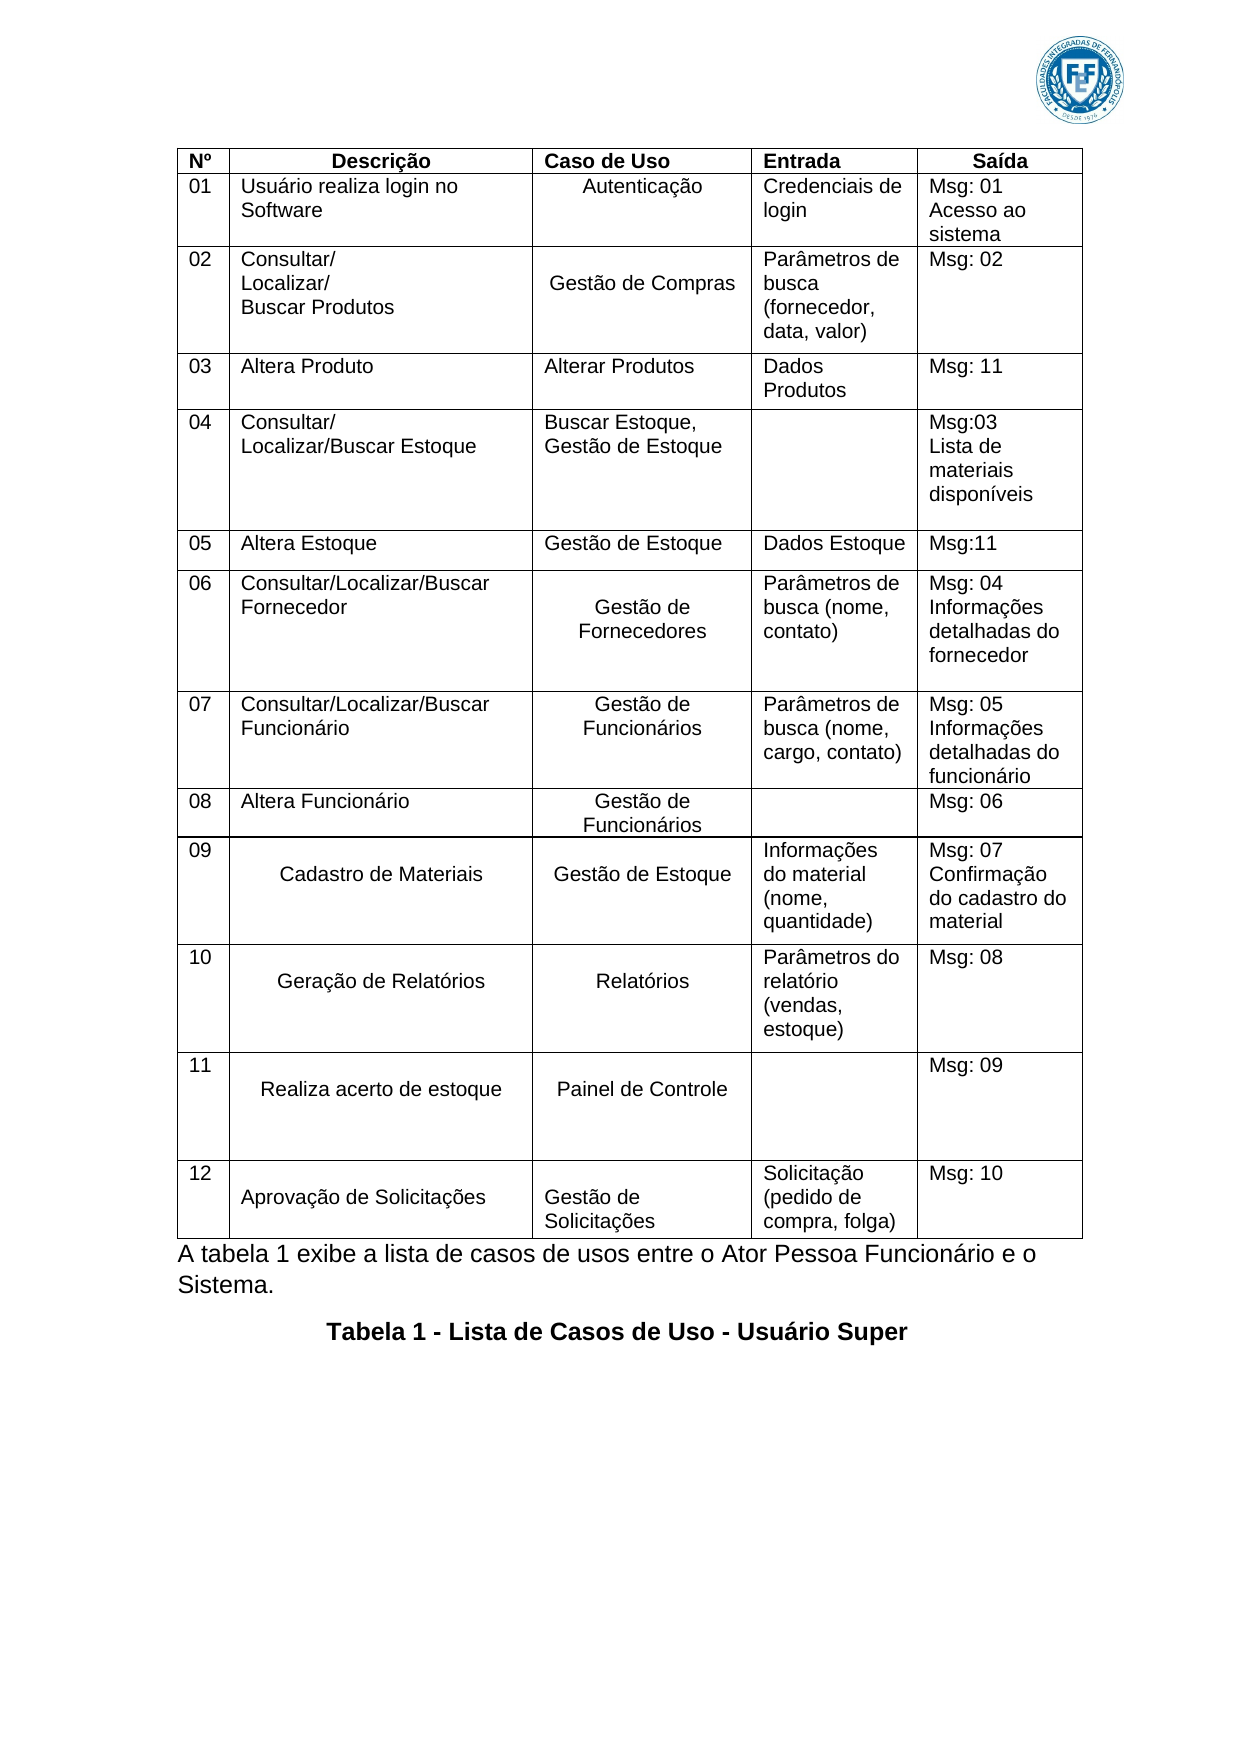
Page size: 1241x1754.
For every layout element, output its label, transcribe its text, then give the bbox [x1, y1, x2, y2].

table_cell Gestão de Estoque [533, 531, 751, 570]
table_cell Parâmetros de busca (fornecedor, data, valor) [752, 247, 917, 353]
table_cell Consultar/ Localizar/ Buscar Produtos [230, 247, 532, 353]
table_cell 03 [178, 354, 229, 409]
table_cell Parâmetros do relatório (vendas, estoque) [752, 945, 917, 1052]
table_cell Consultar/Localizar/Buscar Funcionário [230, 692, 532, 787]
text Tabela 1 - Lista de Casos de Uso - Usuário Super [202, 1317, 1033, 1346]
table_cell 12 [178, 1161, 229, 1237]
table_cell Saída [918, 149, 1082, 173]
table_cell Msg: 09 [918, 1053, 1082, 1159]
table_cell Msg: 05 Informações detalhadas do funcionário [918, 692, 1082, 787]
table_cell Parâmetros de busca (nome, cargo, contato) [752, 692, 917, 787]
table_cell Aprovação de Solicitações [230, 1161, 532, 1237]
table_cell 11 [178, 1053, 229, 1159]
table_cell Autenticação [533, 174, 751, 246]
table_cell Nº [178, 149, 229, 173]
table_cell Msg: 01 Acesso ao sistema [918, 174, 1082, 246]
table_cell Msg: 06 [918, 789, 1082, 836]
table_cell Altera Produto [230, 354, 532, 409]
table_cell Credenciais de login [752, 174, 917, 246]
table_cell Gestão de Fornecedores [533, 571, 751, 691]
table_cell 06 [178, 571, 229, 691]
table_cell 05 [178, 531, 229, 570]
table_cell Altera Estoque [230, 531, 532, 570]
table_cell 09 [178, 838, 229, 944]
table_cell 01 [178, 174, 229, 246]
table_cell Gestão de Funcionários [533, 692, 751, 787]
table_cell Dados Estoque [752, 531, 917, 570]
table_cell Gestão de Funcionários [533, 789, 751, 836]
table_cell Entrada [752, 149, 917, 173]
table_cell Msg: 07 Confirmação do cadastro do material [918, 838, 1082, 944]
table_cell Relatórios [533, 945, 751, 1052]
table_cell 02 [178, 247, 229, 353]
table_cell Gestão de Solicitações [533, 1161, 751, 1237]
table_cell Gestão de Compras [533, 247, 751, 353]
text A tabela 1 exibe a lista de casos de usos entre o Ator Pessoa Funcionário e o Sistema. [177, 1239, 1063, 1298]
table_cell Consultar/ Localizar/Buscar Estoque [230, 410, 532, 529]
table_cell Dados Produtos [752, 354, 917, 409]
table_cell Painel de Controle [533, 1053, 751, 1159]
table_cell Msg: 10 [918, 1161, 1082, 1237]
table_cell Parâmetros de busca (nome, contato) [752, 571, 917, 691]
table_cell Msg: 11 [918, 354, 1082, 409]
table_cell Realiza acerto de estoque [230, 1053, 532, 1159]
table_cell Usuário realiza login no Software [230, 174, 532, 246]
table_cell Msg: 02 [918, 247, 1082, 353]
table_cell Informações do material (nome, quantidade) [752, 838, 917, 944]
table_cell 10 [178, 945, 229, 1052]
table_cell 04 [178, 410, 229, 529]
table_cell Altera Funcionário [230, 789, 532, 836]
table_cell 07 [178, 692, 229, 787]
table_cell Consultar/Localizar/Buscar Fornecedor [230, 571, 532, 691]
table_cell Alterar Produtos [533, 354, 751, 409]
table_cell 08 [178, 789, 229, 836]
table_cell Msg: 04 Informações detalhadas do fornecedor [918, 571, 1082, 691]
table_cell [752, 410, 917, 529]
table_cell Msg:11 [918, 531, 1082, 570]
table_cell [752, 1053, 917, 1159]
table_cell Gestão de Estoque [533, 838, 751, 944]
table_cell Msg:03 Lista de materiais disponíveis [918, 410, 1082, 529]
table_cell Buscar Estoque, Gestão de Estoque [533, 410, 751, 529]
table_cell Solicitação (pedido de compra, folga) [752, 1161, 917, 1237]
table_cell Descrição [230, 149, 532, 173]
table_cell [752, 789, 917, 836]
table_cell Caso de Uso [533, 149, 751, 173]
picture [1036, 36, 1124, 124]
table_cell Msg: 08 [918, 945, 1082, 1052]
table_cell Geração de Relatórios [230, 945, 532, 1052]
table_cell Cadastro de Materiais [230, 838, 532, 944]
